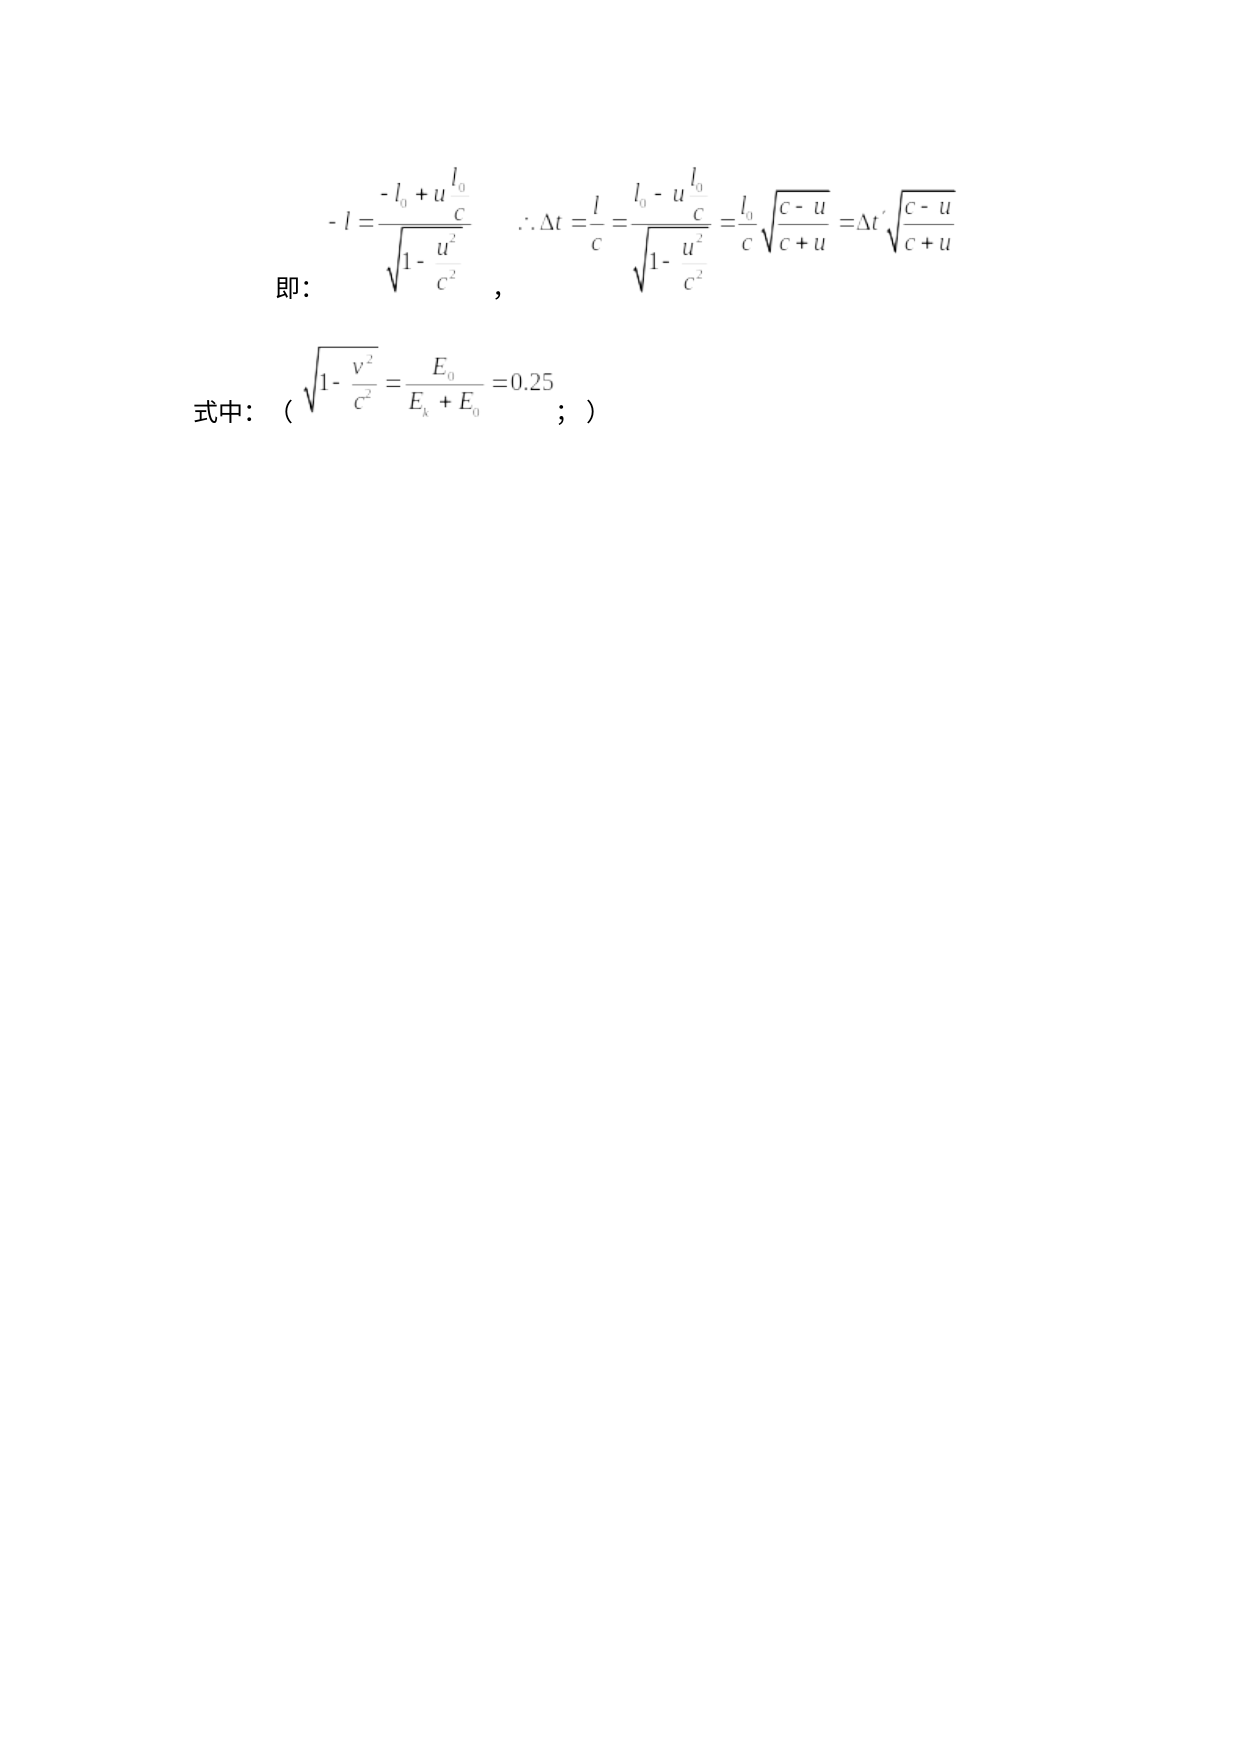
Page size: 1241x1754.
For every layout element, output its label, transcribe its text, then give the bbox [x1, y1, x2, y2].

text 式中：（ ； ） [187, 343, 1053, 440]
text 即： ， [187, 162, 1053, 324]
